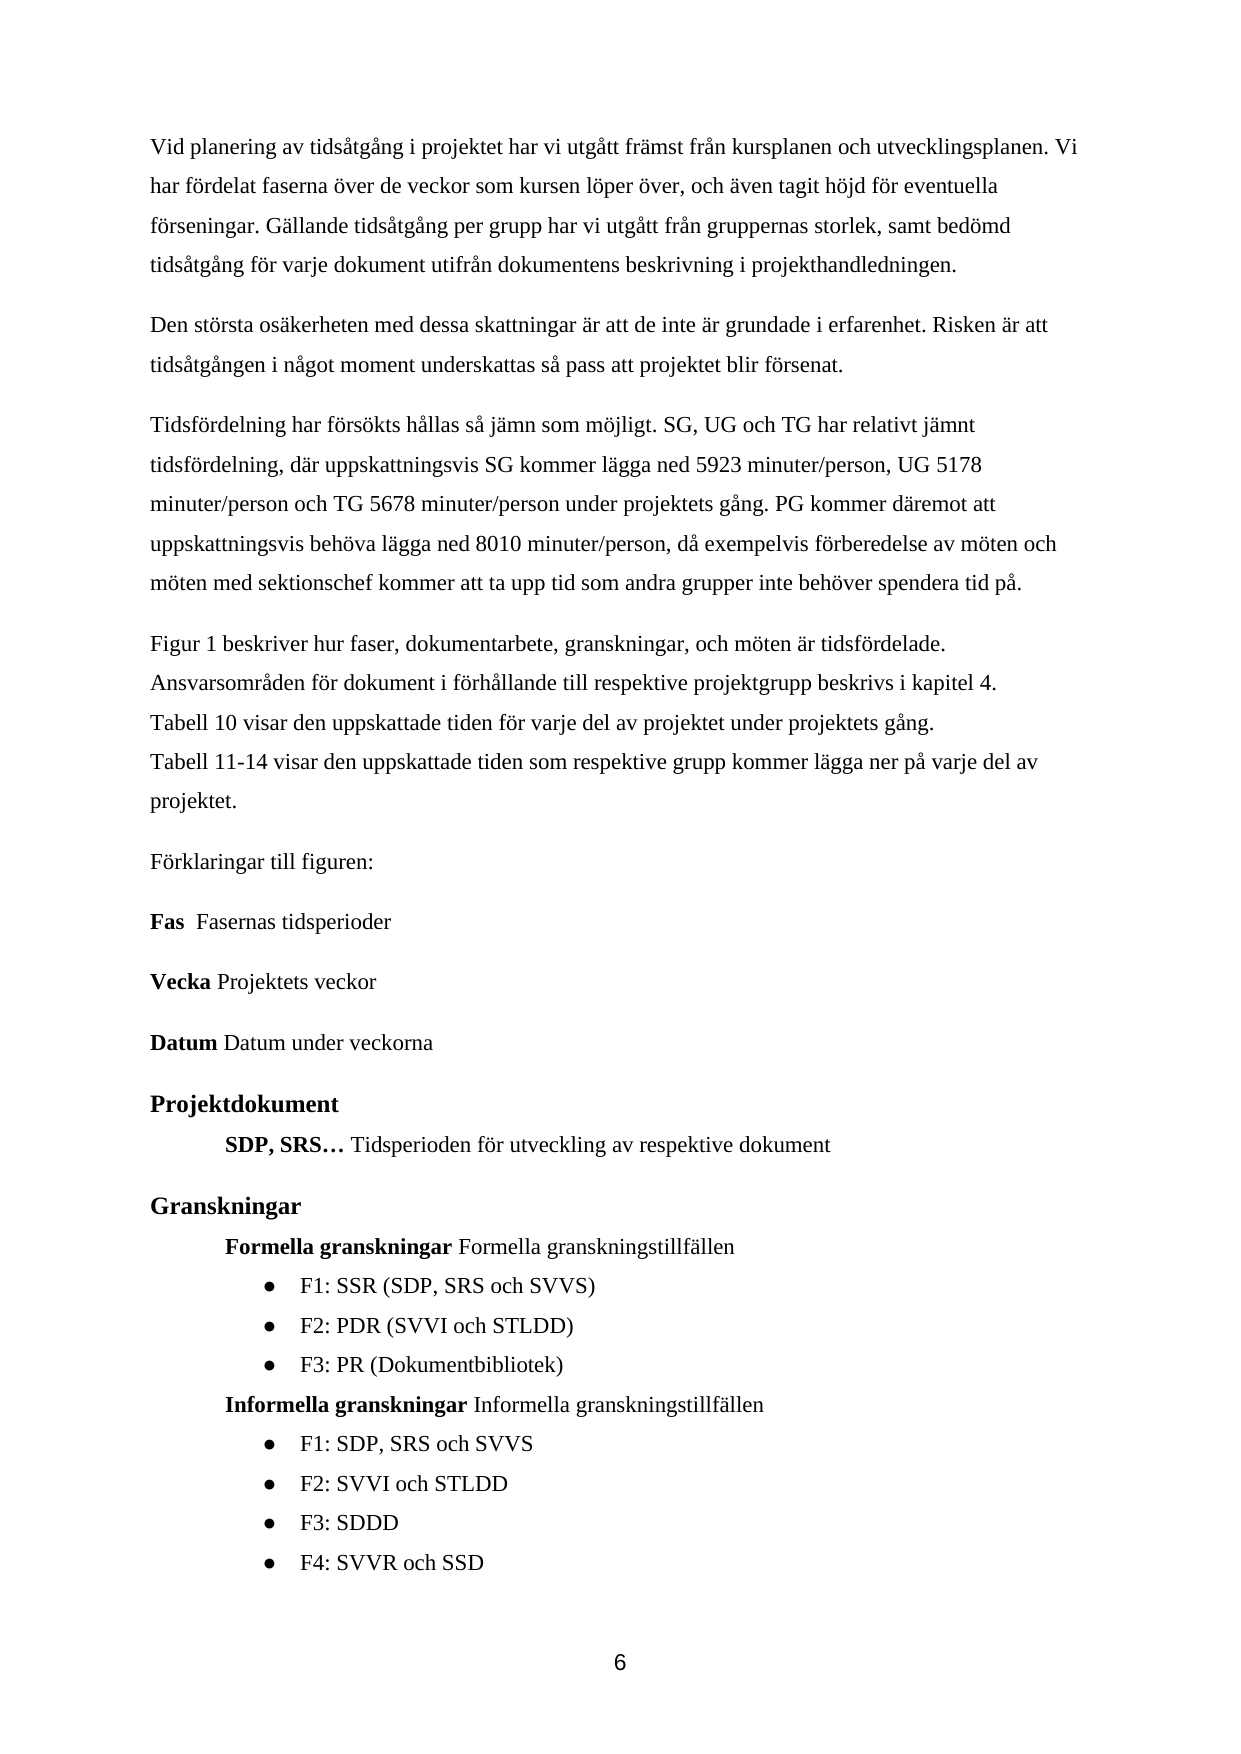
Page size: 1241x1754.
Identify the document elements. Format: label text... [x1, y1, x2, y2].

text Projektdokument SDP, SRS… Tidsperioden för utveckling av respektive dokument [150, 1089, 1090, 1157]
list F4: SVVR och SSD [262, 1549, 1090, 1575]
text Tabell 10 visar den uppskattade tiden för varje del av projektet under projektets gång. [150, 708, 1090, 735]
text Tabell 11-14 visar den uppskattade tiden som respektive grupp kommer lägga ner på varje del av projektet. [150, 748, 1090, 814]
text Vecka Projektets veckor [150, 968, 1090, 995]
list F2: SVVI och STLDD [262, 1470, 1090, 1496]
text Informella granskningar Informella granskningstillfällen [150, 1391, 1090, 1417]
text Vid planering av tidsåtgång i projektet har vi utgått främst från kursplanen och utvecklingsplanen. Vi har fördelat faserna över de veckor som kursen löper över, och även tagit höjd för eventuella förseningar. Gällande tidsåtgång per grupp har vi utgått från gruppernas storlek, samt bedömd tidsåtgång för varje dokument utifrån dokumentens beskrivning i projekthandledningen. [150, 133, 1090, 278]
list F1: SDP, SRS och SVVS [262, 1431, 1090, 1457]
text Förklaringar till figuren: [150, 848, 1090, 874]
list F3: SDDD [262, 1509, 1090, 1536]
text Den största osäkerheten med dessa skattningar är att de inte är grundade i erfarenhet. Risken är att tidsåtgången i något moment underskattas så pass att projektet blir försenat. [150, 312, 1090, 377]
list F1: SSR (SDP, SRS och SVVS) [262, 1273, 1090, 1299]
text Datum Datum under veckorna [150, 1029, 1090, 1055]
text Tidsfördelning har försökts hållas så jämn som möjligt. SG, UG och TG har relativt jämnt tidsfördelning, där uppskattningsvis SG kommer lägga ned 5923 minuter/person, UG 5178 minuter/person och TG 5678 minuter/person under projektets gång. PG kommer däremot att uppskattningsvis behöva lägga ned 8010 minuter/person, då exempelvis förberedelse av möten och möten med sektionschef kommer att ta upp tid som andra grupper inte behöver spendera tid på. [150, 411, 1090, 596]
list F3: PR (Dokumentbibliotek) [262, 1352, 1090, 1378]
text Granskningar Formella granskningar Formella granskningstillfällen [150, 1191, 1090, 1259]
text Figur 1 beskriver hur faser, dokumentarbete, granskningar, och möten är tidsfördelade. Ansvarsområden för dokument i förhållande till respektive projektgrupp beskrivs i kapitel 4. [150, 629, 1090, 695]
list F2: PDR (SVVI och STLDD) [262, 1312, 1090, 1338]
text Fas Fasernas tidsperioder [150, 908, 1090, 934]
